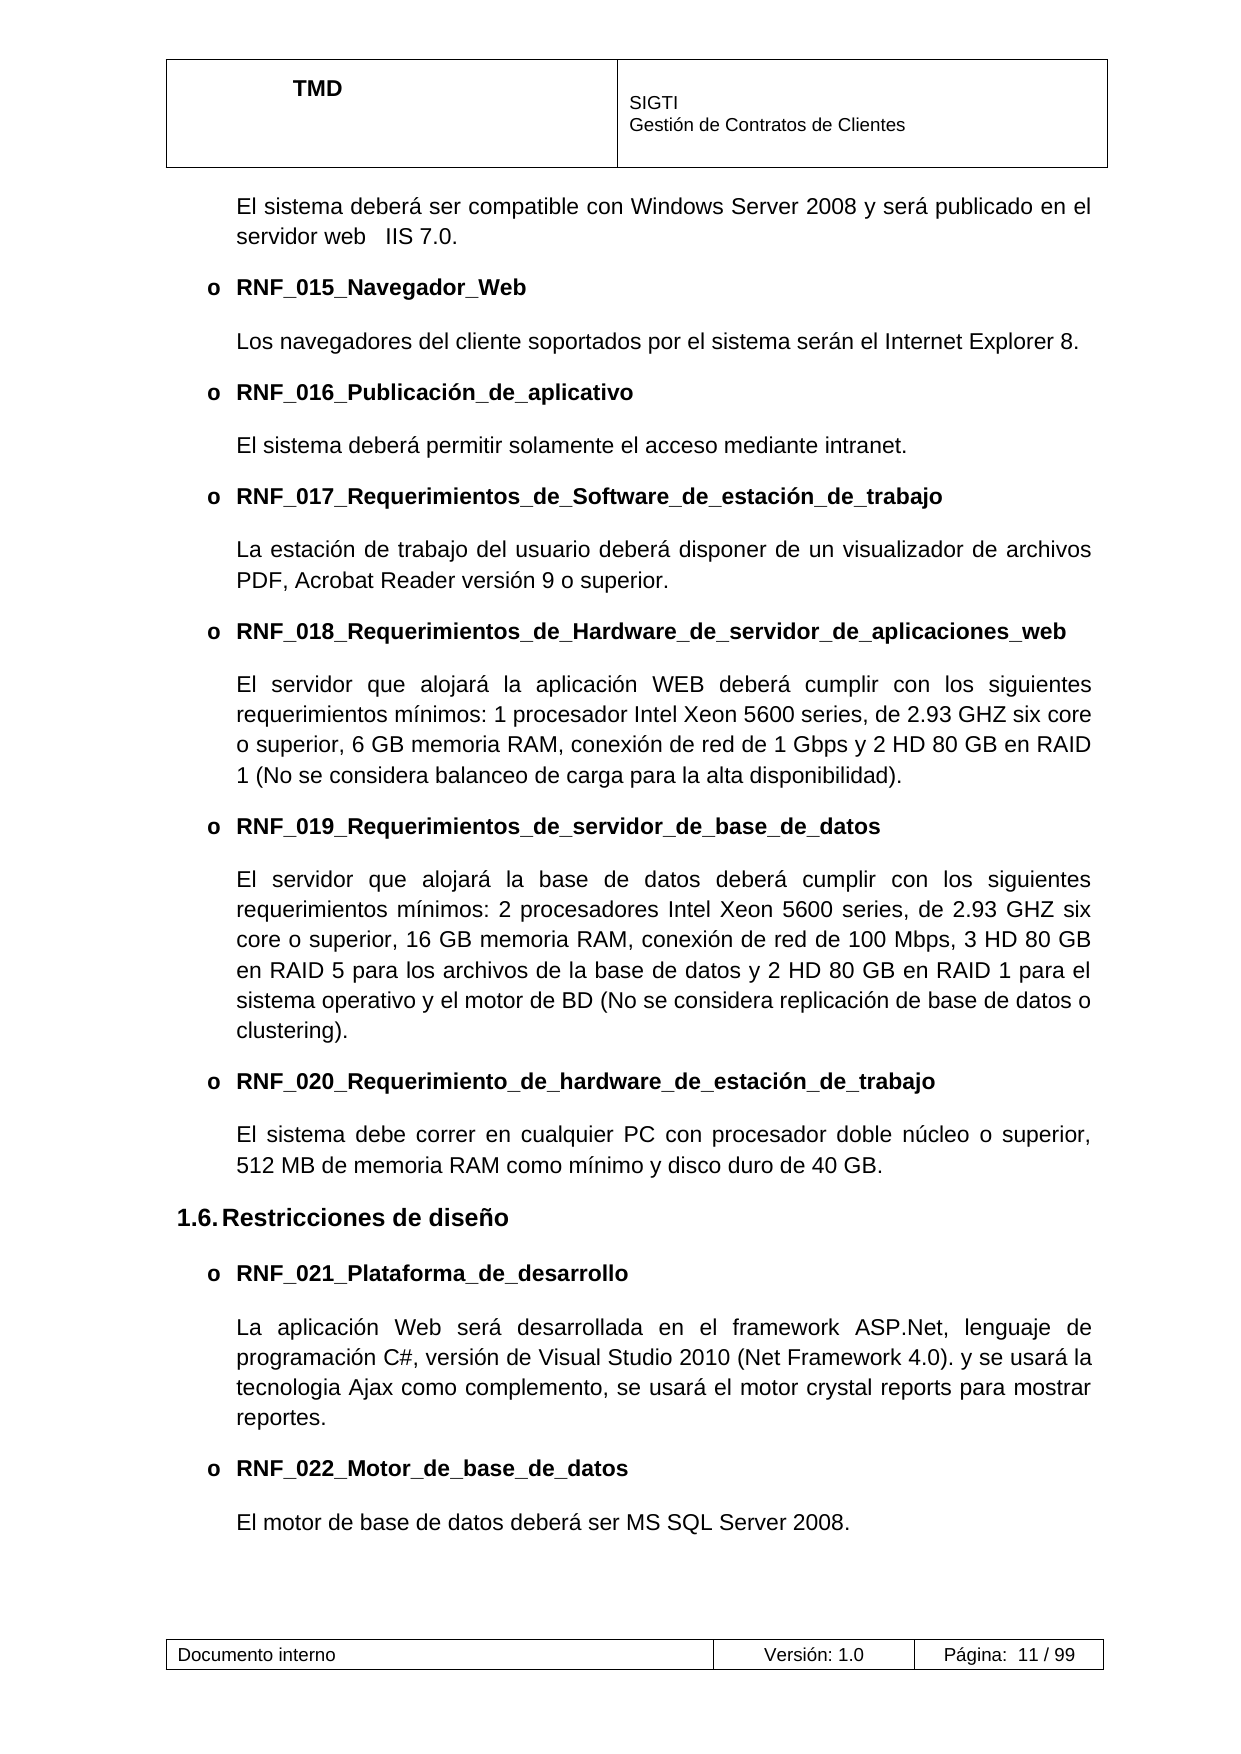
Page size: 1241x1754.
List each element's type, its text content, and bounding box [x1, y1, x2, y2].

text El sistema deberá permitir solamente el acceso mediante intranet. [236, 432, 1092, 458]
list RNF_018_Requerimientos_de_Hardware_de_servidor_de_aplicaciones_web [207, 618, 1092, 646]
list RNF_022_Motor_de_base_de_datos [207, 1455, 1092, 1483]
text El servidor que alojará la base de datos deberá cumplir con los siguientes requerimientos mínimos: 2 procesadores Intel Xeon 5600 series, de 2.93 GHZ six core o superior, 16 GB memoria RAM, conexión de red de 100 Mbps, 3 HD 80 GB en RAID 5 para los archivos de la base de datos y 2 HD 80 GB en RAID 1 para el sistema operativo y el motor de BD (No se considera replicación de base de datos o clustering). [236, 866, 1092, 1043]
text La aplicación Web será desarrollada en el framework ASP.Net, lenguaje de programación C#, versión de Visual Studio 2010 (Net Framework 4.0). y se usará la tecnologia Ajax como complemento, se usará el motor crystal reports para mostrar reportes. [236, 1313, 1092, 1430]
list RNF_019_Requerimientos_de_servidor_de_base_de_datos [207, 813, 1092, 841]
text El servidor que alojará la aplicación WEB deberá cumplir con los siguientes requerimientos mínimos: 1 procesador Intel Xeon 5600 series, de 2.93 GHZ six core o superior, 6 GB memoria RAM, conexión de red de 1 Gbps y 2 HD 80 GB en RAID 1 (No se considera balanceo de carga para la alta disponibilidad). [236, 671, 1092, 788]
text El sistema debe correr en cualquier PC con procesador doble núcleo o superior, 512 MB de memoria RAM como mínimo y disco duro de 40 GB. [236, 1121, 1092, 1178]
list RNF_016_Publicación_de_aplicativo [207, 379, 1092, 407]
list RNF_017_Requerimientos_de_Software_de_estación_de_trabajo [207, 483, 1092, 511]
text Los navegadores del cliente soportados por el sistema serán el Internet Explorer 8. [236, 328, 1092, 354]
list RNF_015_Navegador_Web [207, 274, 1092, 303]
subtitle Restricciones de diseño [177, 1203, 1092, 1231]
text La estación de trabajo del usuario deberá disponer de un visualizador de archivos PDF, Acrobat Reader versión 9 o superior. [236, 536, 1092, 593]
text El motor de base de datos deberá ser MS SQL Server 2008. [236, 1508, 1092, 1535]
text El sistema deberá ser compatible con Windows Server 2008 y será publicado en el servidor web IIS 7.0. [236, 193, 1092, 249]
list RNF_021_Plataforma_de_desarrollo [207, 1260, 1092, 1288]
list RNF_020_Requerimiento_de_hardware_de_estación_de_trabajo [207, 1068, 1092, 1096]
